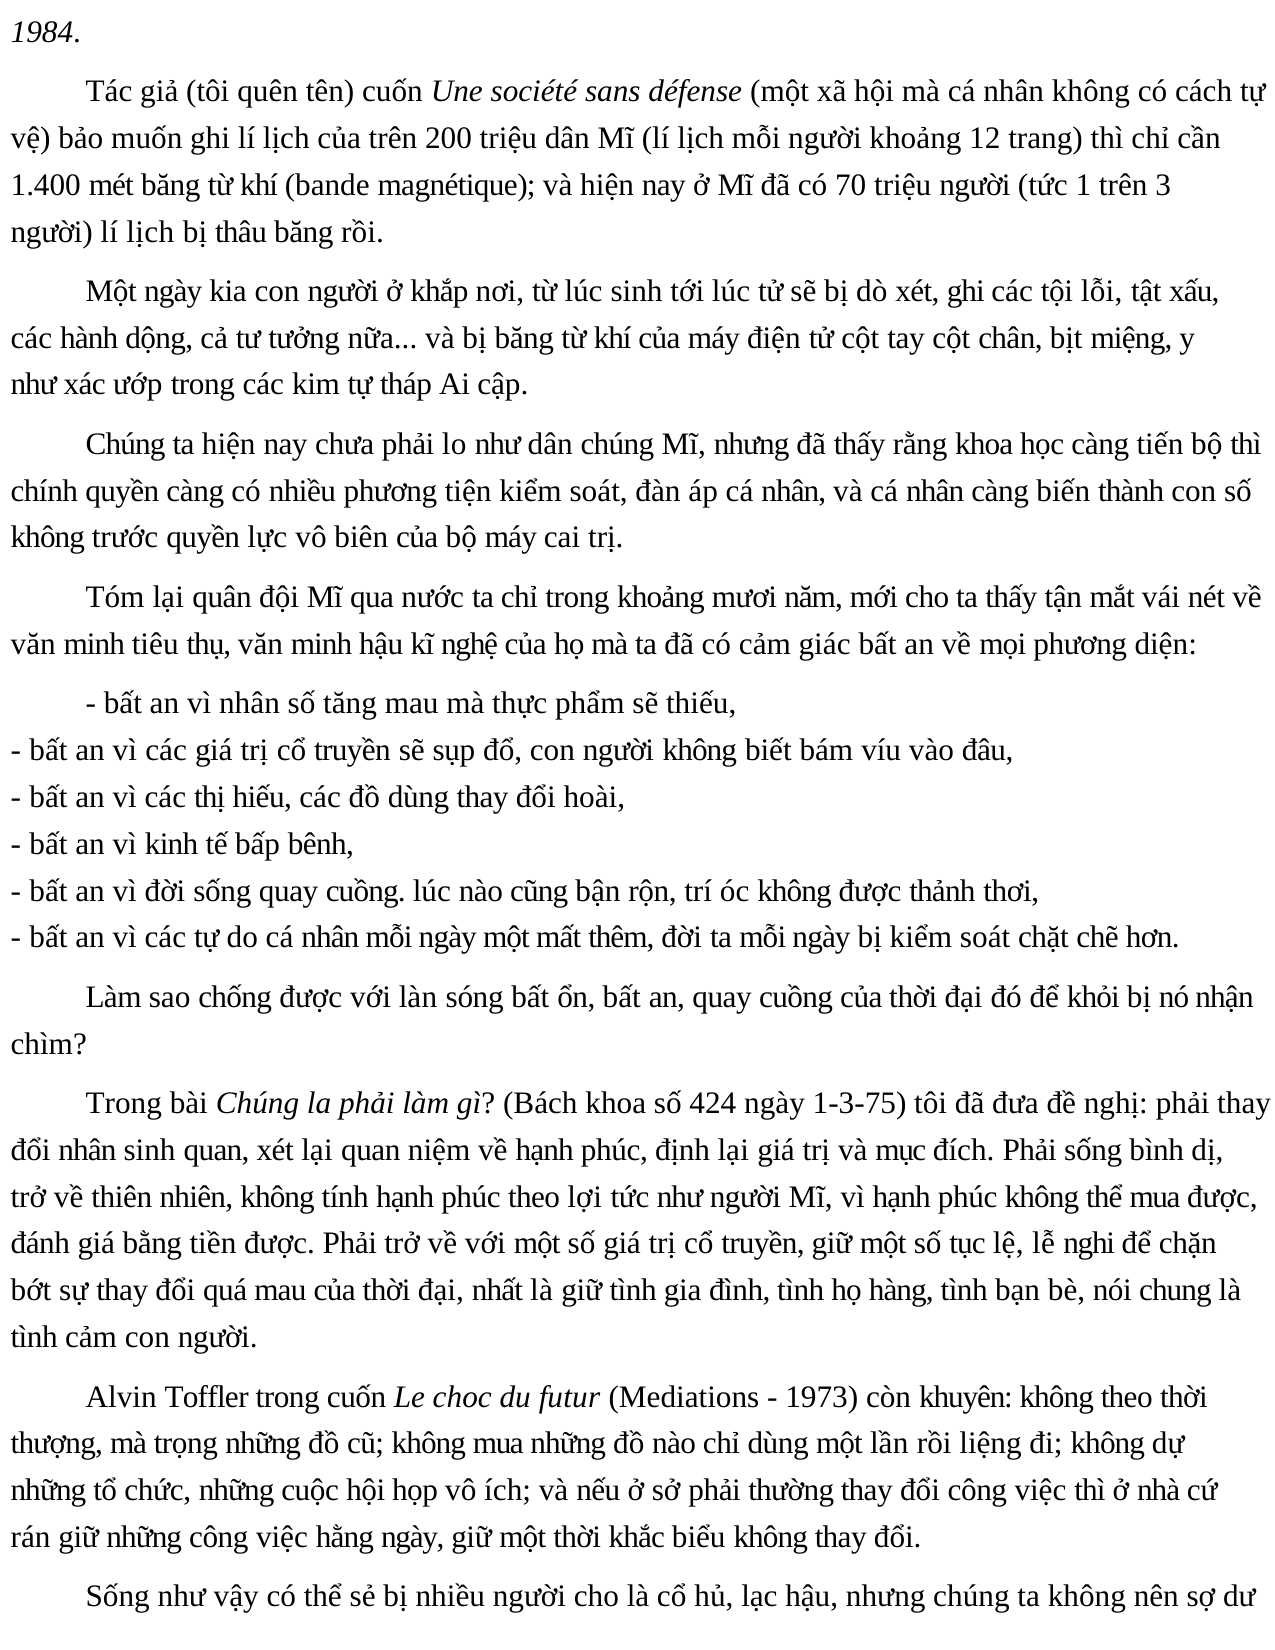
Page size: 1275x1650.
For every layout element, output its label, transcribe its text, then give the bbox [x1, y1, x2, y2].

text đổi nhân sinh quan, xét lại quan niệm về hạnh phúc, định lại giá trị và mục đích. Phải sống bình dị, trở về thiên nhiên, không tính hạnh phúc theo lợi tức như người Mĩ, vì hạnh phúc không thể mua được, đánh giá bằng tiền được. Phải trở về với một số giá trị cổ truyền, giữ một số tục lệ, lễ nghi để chặn bớt sự thay đổi quá mau của thời đại, nhất là giữ tình gia đình, tình họ hàng, tình bạn bè, nói chung là tình cảm con người. [10, 1131, 1264, 1354]
text vệ) bảo muốn ghi lí lịch của trên 200 triệu dân Mĩ (lí lịch mỗi người khoảng 12 trang) thì chỉ cần [10, 119, 1275, 155]
text 1984. [10, 13, 1275, 49]
text Tóm lại quân đội Mĩ qua nước ta chỉ trong khoảng mươi năm, mới cho ta thấy tận mắt vái nét về văn minh tiêu thụ, văn minh hậu kĩ nghệ của họ mà ta đã có cảm giác bất an về mọi phương diện: [10, 578, 1275, 661]
list bất an vì các thị hiếu, các đồ dùng thay đổi hoài, [10, 778, 1275, 814]
list bất an vì các tự do cá nhân mỗi ngày một mất thêm, đời ta mỗi ngày bị kiểm soát chặt chẽ hơn. [10, 919, 1275, 955]
text Tác giả (tôi quên tên) cuốn Une société sans défense (một xã hội mà cá nhân không có cách tự [85, 72, 1275, 108]
text Chúng ta hiện nay chưa phải lo như dân chúng Mĩ, nhưng đã thấy rằng khoa học càng tiến bộ thì chính quyền càng có nhiều phương tiện kiểm soát, đàn áp cá nhân, và cá nhân càng biến thành con số không trước quyền lực vô biên của bộ máy cai trị. [10, 425, 1275, 554]
list bất an vì các giá trị cổ truyền sẽ sụp đổ, con người không biết bám víu vào đâu, [10, 731, 1275, 767]
text - bất an vì nhân số tăng mau mà thực phẩm sẽ thiếu, [85, 684, 1275, 720]
list bất an vì đời sống quay cuồng. lúc nào cũng bận rộn, trí óc không được thảnh thơi, [10, 872, 1275, 908]
text Một ngày kia con người ở khắp nơi, từ lúc sinh tới lúc tử sẽ bị dò xét, ghi các tội lỗi, tật xấu, các hành dộng, cả tư tưởng nữa... và bị băng từ khí của máy điện tử cột tay cột chân, bịt miệng, y như xác ướp trong các kim tự tháp Ai cập. [10, 272, 1242, 402]
text 1.400 mét băng từ khí (bande magnétique); và hiện nay ở Mĩ đã có 70 triệu người (tức 1 trên 3 người) lí lịch bị thâu băng rồi. [10, 166, 1258, 249]
text Làm sao chống được với làn sóng bất ổn, bất an, quay cuồng của thời đại đó để khỏi bị nó nhận [85, 978, 1275, 1014]
list bất an vì kinh tế bấp bênh, [10, 825, 1275, 861]
text Alvin Toffler trong cuốn Le choc du futur (Mediations - 1973) còn khuyên: không theo thời thượng, mà trọng những đồ cũ; không mua những đồ nào chỉ dùng một lần rồi liệng đi; không dự những tổ chức, những cuộc hội họp vô ích; và nếu ở sở phải thường thay đổi công việc thì ở nhà cứ rán giữ những công việc hằng ngày, giữ một thời khắc biểu không thay đổi. [10, 1378, 1259, 1554]
text Sống như vậy có thể sẻ bị nhiều người cho là cổ hủ, lạc hậu, nhưng chúng ta không nên sợ dư [85, 1578, 1275, 1614]
text chìm? [10, 1025, 1275, 1061]
text Trong bài Chúng la phải làm gì? (Bách khoa số 424 ngày 1-3-75) tôi đã đưa đề nghị: phải thay [85, 1084, 1275, 1120]
